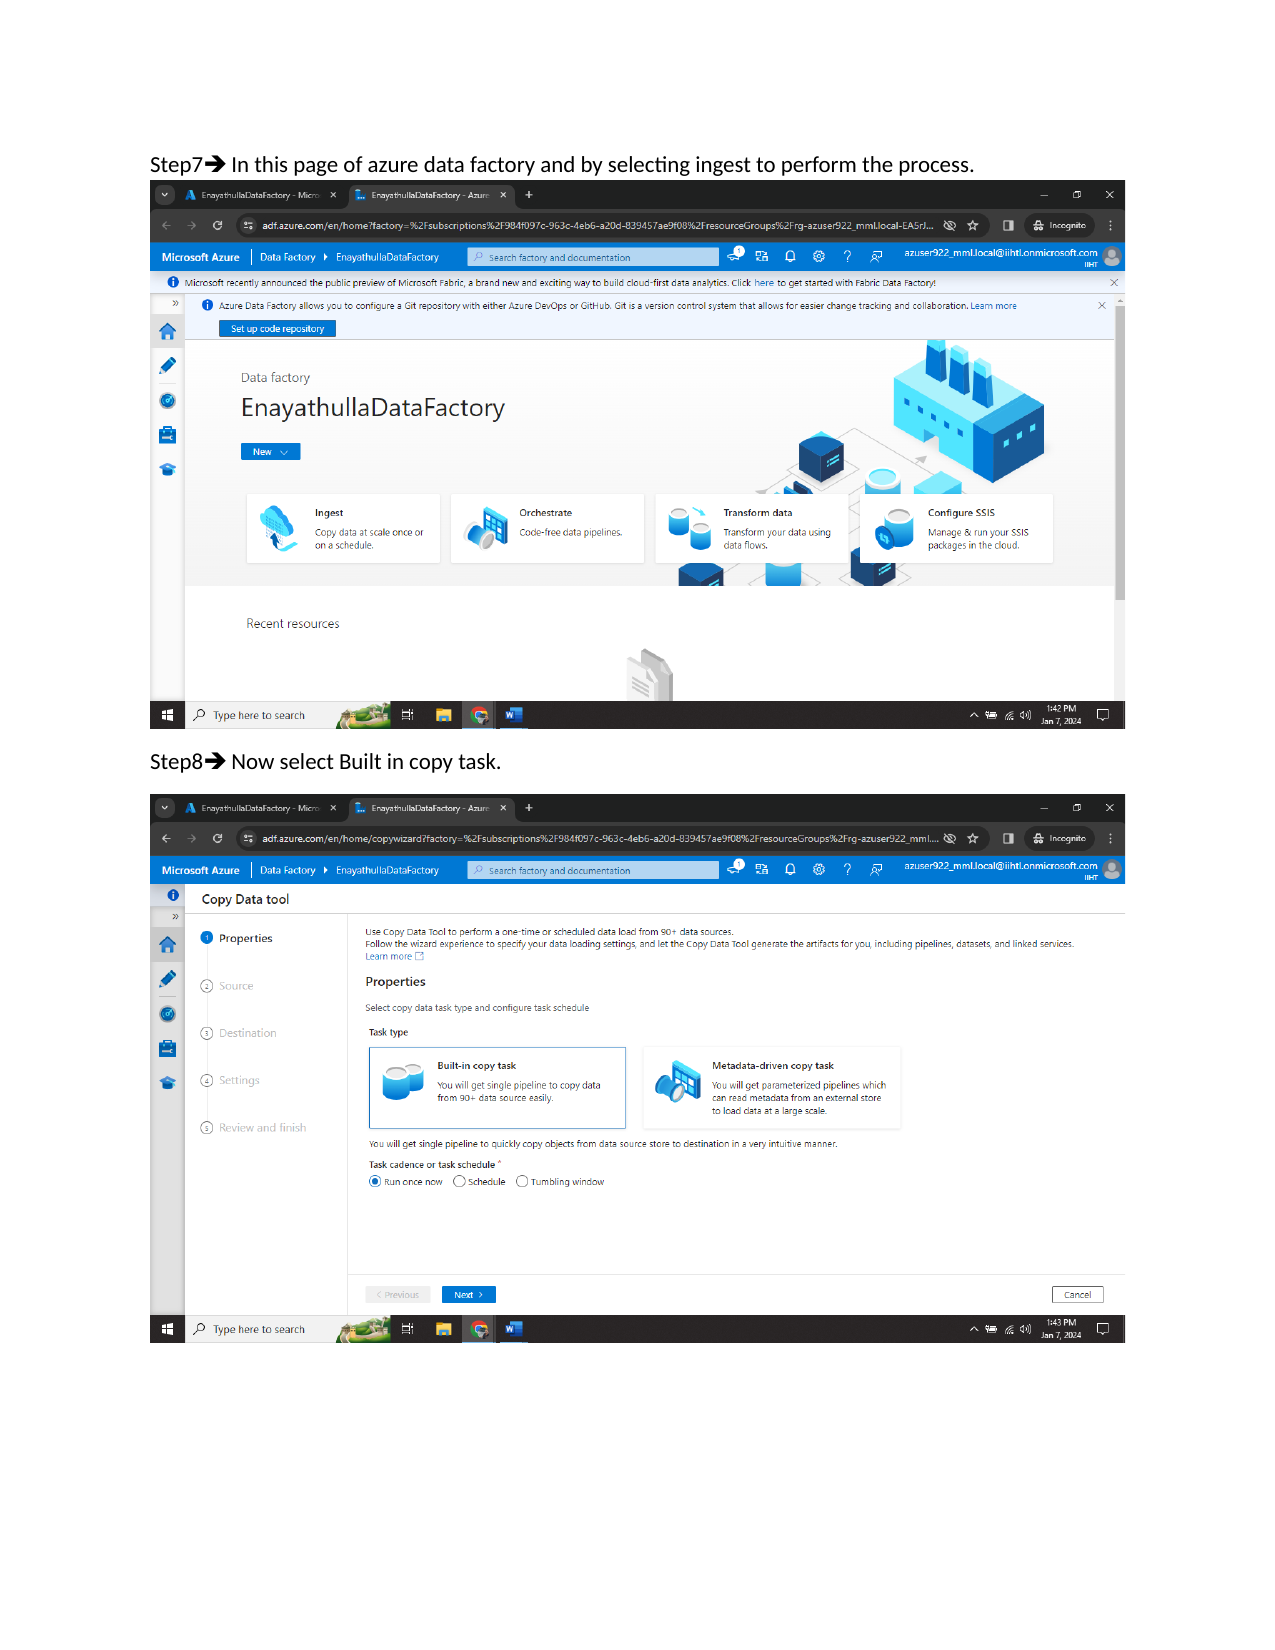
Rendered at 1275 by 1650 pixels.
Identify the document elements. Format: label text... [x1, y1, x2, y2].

picture [150, 180, 1125, 729]
text Step7 In this page of azure data factory and by selecting ingest to perform the process. [150, 150, 1125, 180]
picture [150, 794, 1125, 1343]
text Step8 Now select Built in copy task. [150, 747, 1125, 775]
